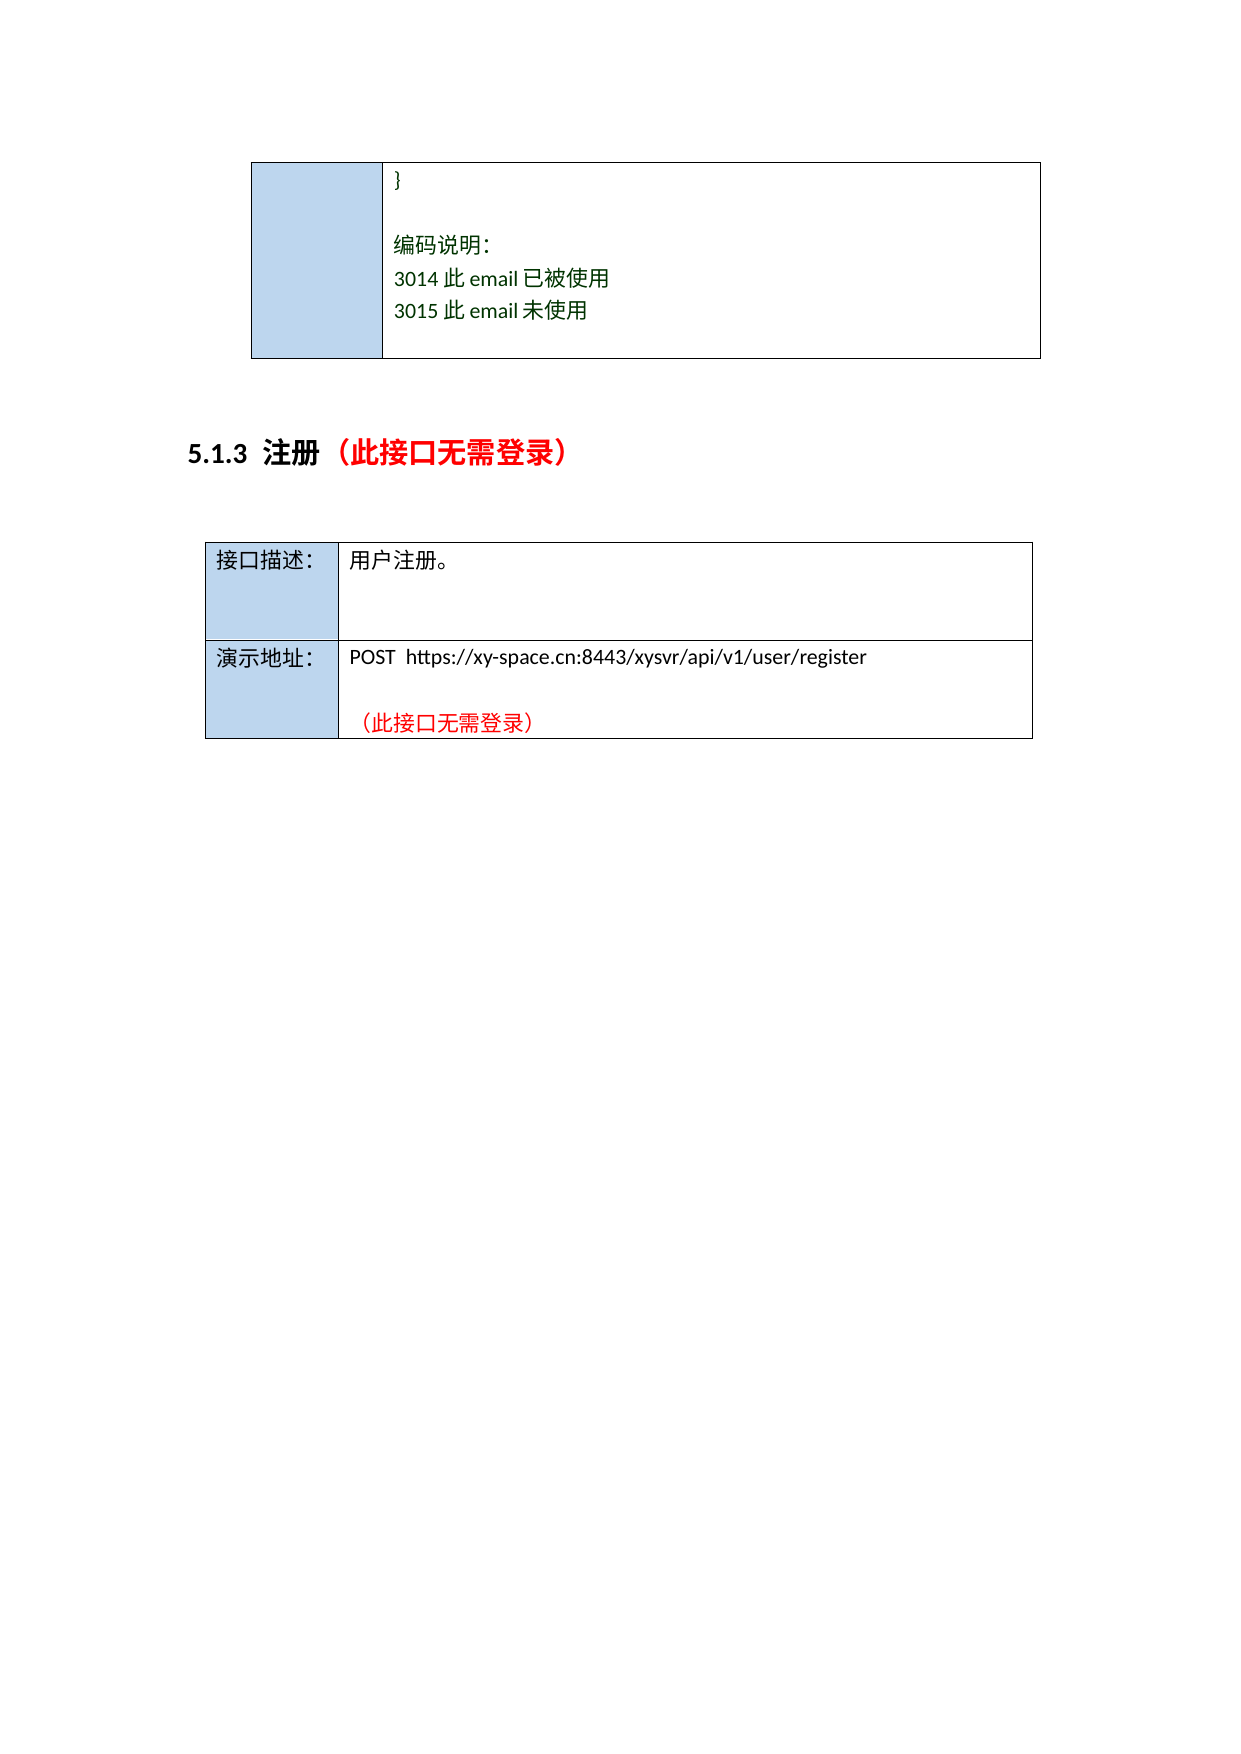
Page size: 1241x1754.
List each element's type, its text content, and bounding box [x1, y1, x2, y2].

table_cell 演示地址： [206, 641, 338, 738]
subtitle 注册（此接口无需登录） [187, 419, 1053, 484]
table_cell POST https://xy-space.cn:8443/xysvr/api/v1/user/register （此接口无需登录） [339, 641, 1032, 738]
table_cell 输出结果： [252, 163, 382, 358]
table_header 用户注册。 [339, 543, 1032, 639]
table_header 接口描述： [206, 543, 338, 639]
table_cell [383, 163, 1040, 358]
